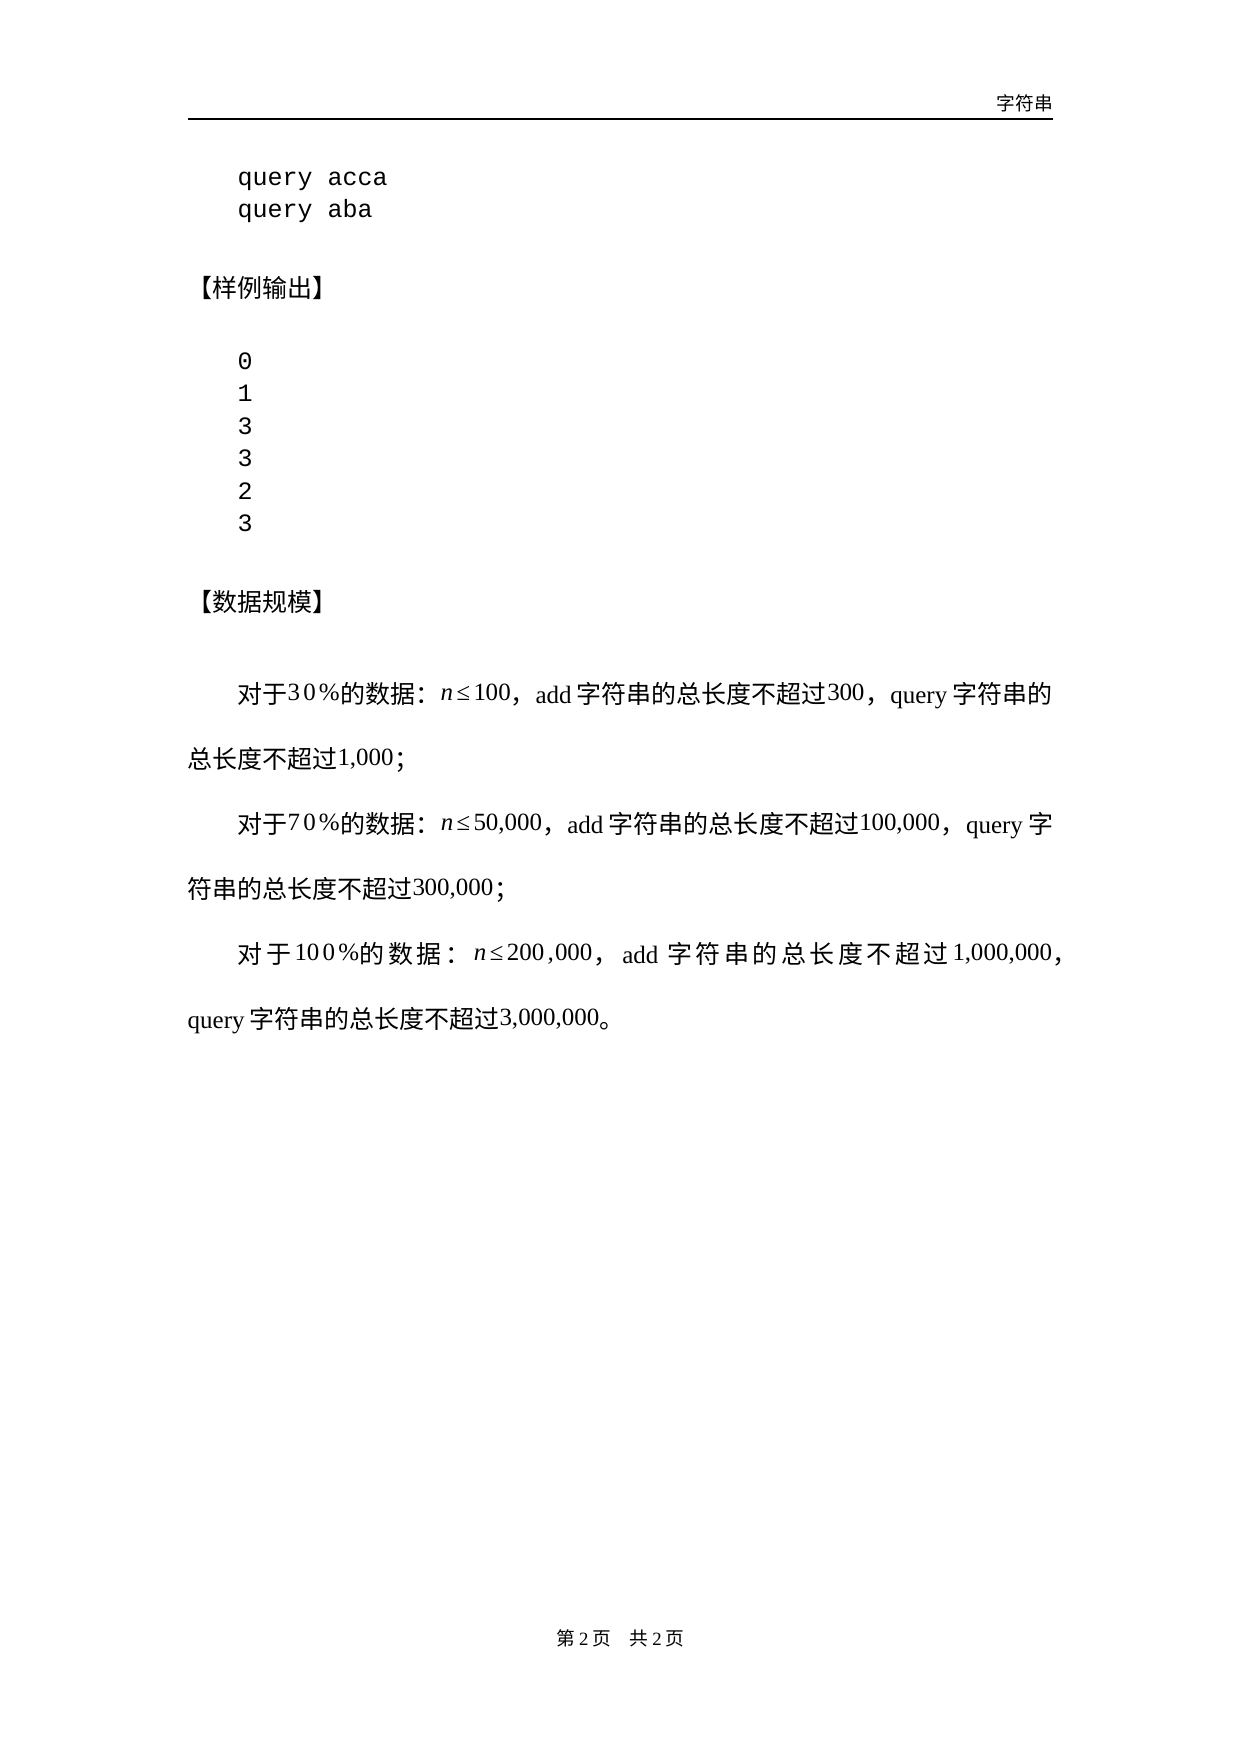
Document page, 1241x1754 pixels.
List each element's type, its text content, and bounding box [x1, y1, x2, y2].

text 对于的数据：，add字符串的总长度不超过，query字符串的总长度不超过； [187, 660, 1053, 790]
text 2 [187, 476, 1053, 509]
text 【样例输出】 [187, 254, 1053, 319]
text 3 [187, 411, 1053, 444]
text 0 [187, 346, 1053, 379]
text query acca [187, 162, 1053, 194]
text 3 [187, 444, 1053, 476]
text 对于的数据：，add字符串的总长度不超过，query字符串的总长度不超过。 [187, 920, 1053, 1050]
text 对于的数据：，add字符串的总长度不超过，query字符串的总长度不超过； [187, 790, 1053, 920]
text 1 [187, 379, 1053, 411]
text 【数据规模】 [187, 568, 1053, 633]
text 3 [187, 509, 1053, 541]
text query aba [187, 194, 1053, 227]
